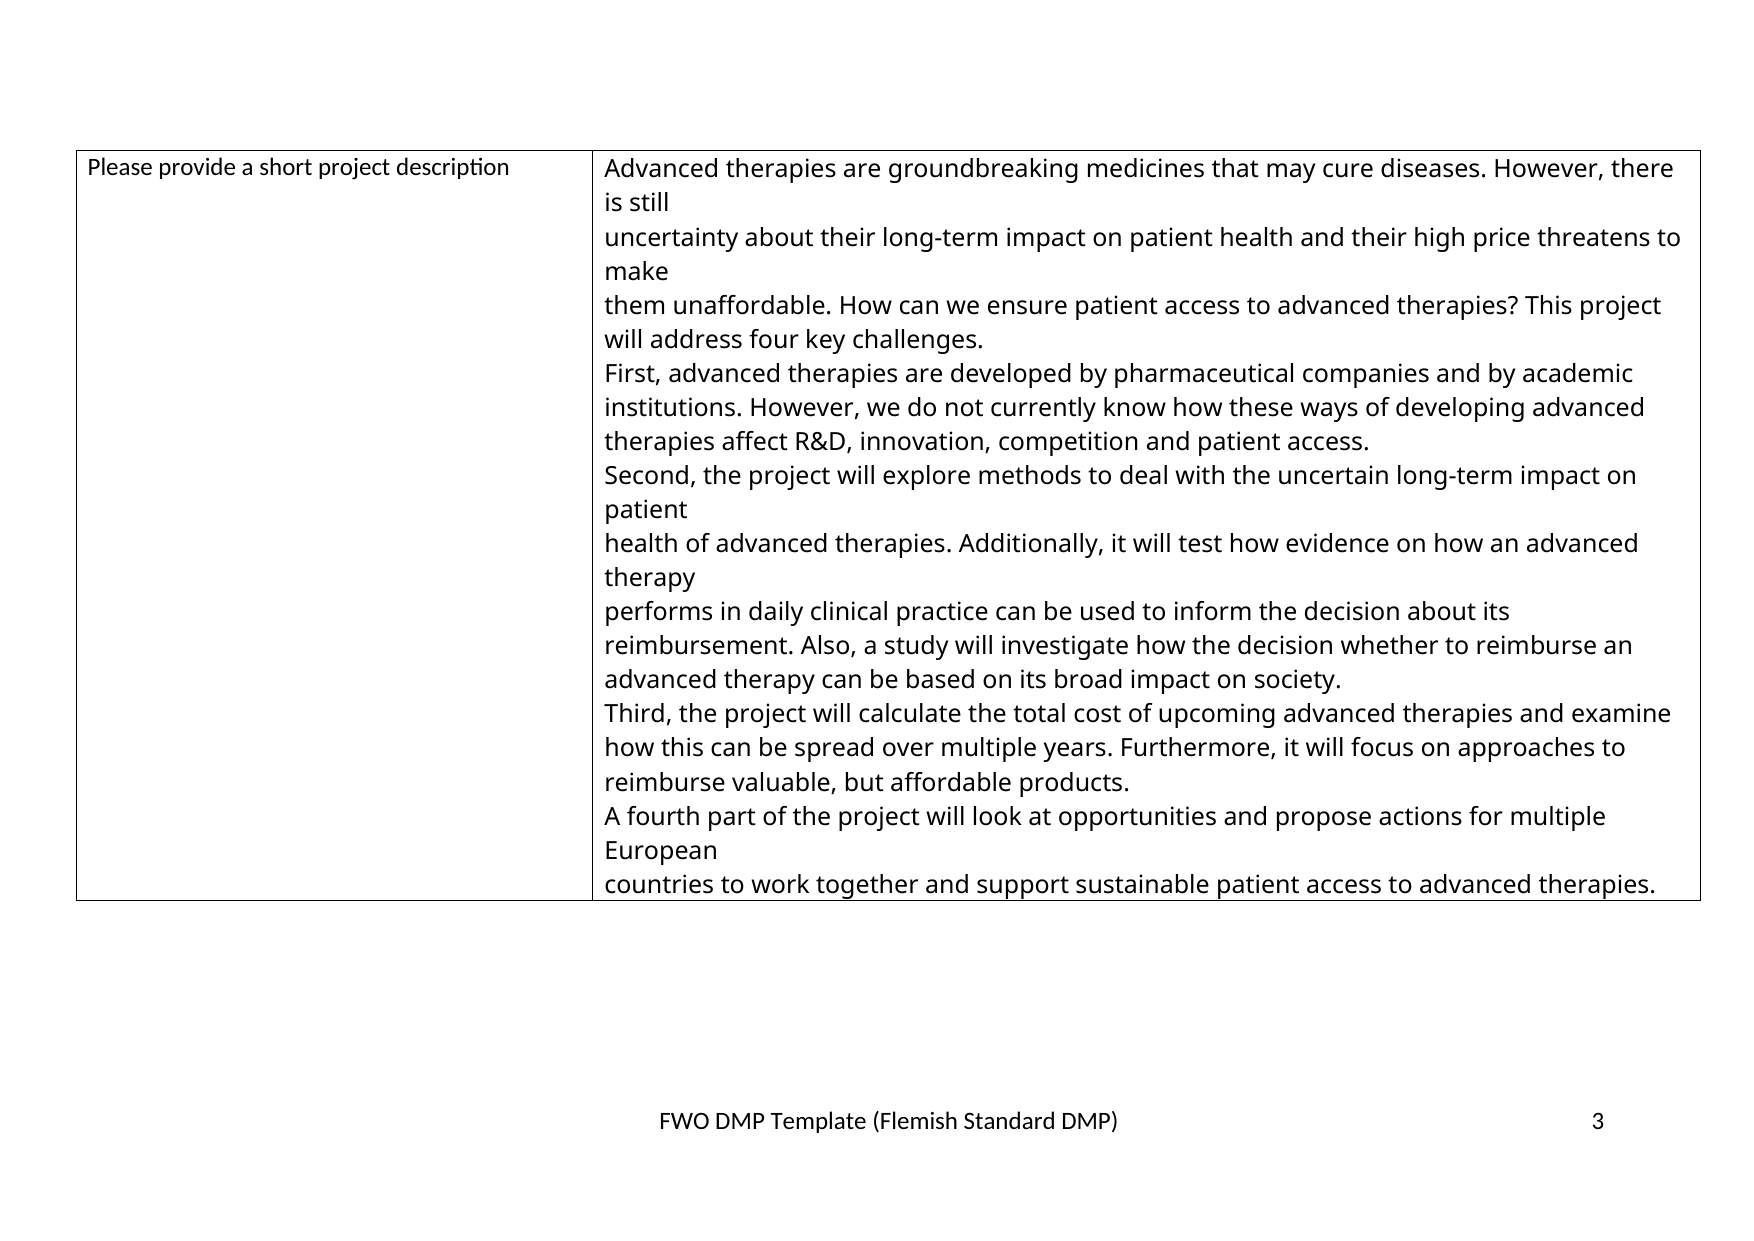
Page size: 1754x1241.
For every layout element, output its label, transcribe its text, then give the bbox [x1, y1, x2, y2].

table_cell Advanced therapies are groundbreaking medicines that may cure diseases. However, there is still uncertainty about their long-term impact on patient health and their high price threatens to make them unaffordable. How can we ensure patient access to advanced therapies? This project will address four key challenges. First, advanced therapies are developed by pharmaceutical companies and by academic institutions. However, we do not currently know how these ways of developing advanced therapies affect R&D, innovation, competition and patient access. Second, the project will explore methods to deal with the uncertain long-term impact on patient health of advanced therapies. Additionally, it will test how evidence on how an advanced therapy performs in daily clinical practice can be used to inform the decision about its reimbursement. Also, a study will investigate how the decision whether to reimburse an advanced therapy can be based on its broad impact on society. Third, the project will calculate the total cost of upcoming advanced therapies and examine how this can be spread over multiple years. Furthermore, it will focus on approaches to reimburse valuable, but affordable products. A fourth part of the project will look at opportunities and propose actions for multiple European countries to work together and support sustainable patient access to advanced therapies. [593, 151, 1700, 900]
table_cell Please provide a short project description [77, 151, 592, 900]
